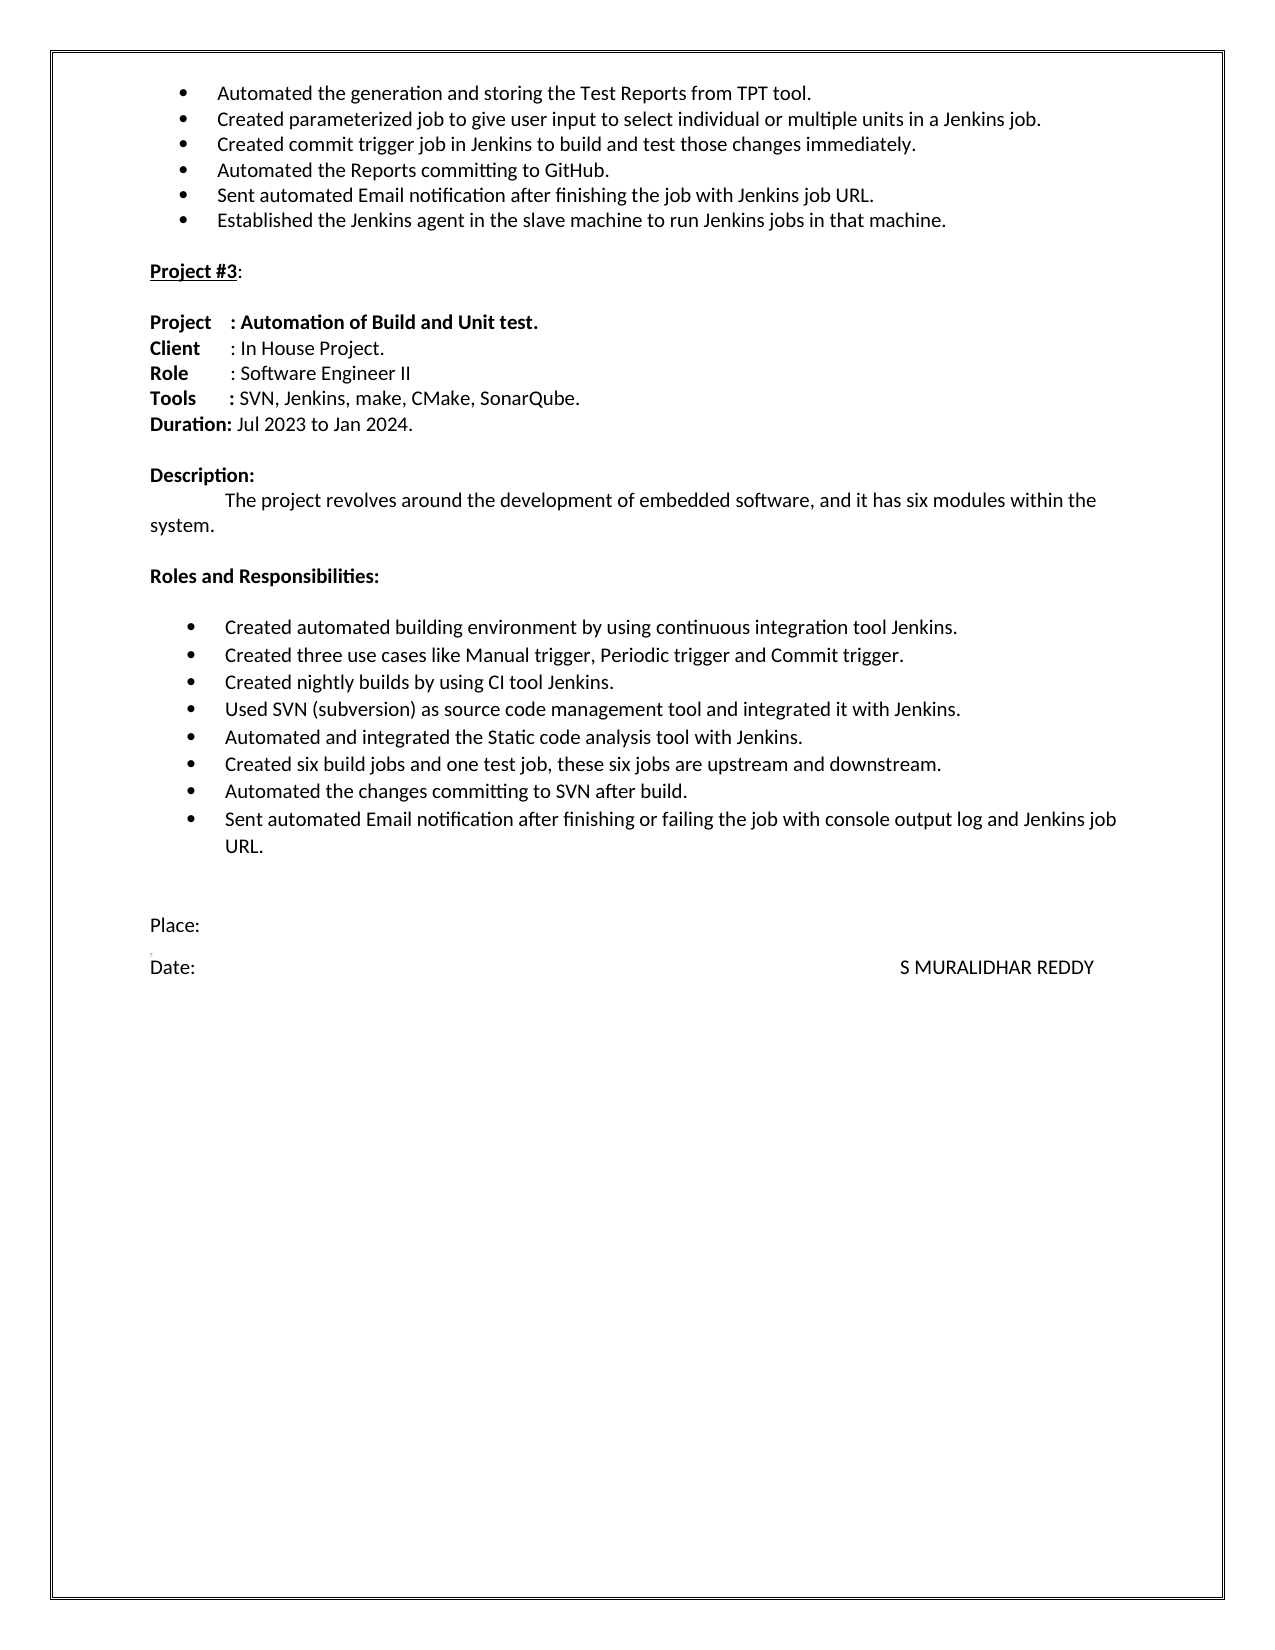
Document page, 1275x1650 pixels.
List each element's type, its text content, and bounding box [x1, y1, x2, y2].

list Created three use cases like Manual trigger, Periodic trigger and Commit trigger. [187, 642, 1125, 667]
list Sent automated Email notification after finishing or failing the job with console output log and Jenkins job URL. [187, 806, 1125, 859]
text Date: S MURALIDHAR REDDY [150, 954, 1125, 979]
text The project revolves around the development of embedded software, and it has six modules within the system. [150, 487, 1125, 538]
list Sent automated Email notification after finishing the job with Jenkins job URL. [179, 182, 1125, 208]
text Client : In House Project. [150, 335, 1125, 360]
text Project #3: [150, 258, 1125, 284]
text Place: [150, 912, 1125, 937]
list Created nightly builds by using CI tool Jenkins. [187, 669, 1125, 694]
list Created commit trigger job in Jenkins to build and test those changes immediately. [179, 131, 1125, 157]
text Role : Software Engineer II Tools : SVN, Jenkins, make, CMake, SonarQube. Duration: Jul 2023 to Jan 2024. [150, 360, 1125, 436]
text Project : Automation of Build and Unit test. [150, 309, 1125, 335]
list Automated the Reports committing to GitHub. [179, 157, 1125, 182]
list Created automated building environment by using continuous integration tool Jenkins. [187, 614, 1125, 640]
list Automated the changes committing to SVN after build. [187, 779, 1125, 804]
list Automated the generation and storing the Test Reports from TPT tool. [179, 81, 1125, 106]
list Used SVN (subversion) as source code management tool and integrated it with Jenkins. [187, 697, 1125, 722]
text Description: [150, 462, 1125, 487]
text Roles and Responsibilities: [150, 563, 1125, 589]
list Created six build jobs and one test job, these six jobs are upstream and downstream. [187, 751, 1125, 777]
list Created parameterized job to give user input to select individual or multiple units in a Jenkins job. [179, 106, 1125, 131]
list Automated and integrated the Static code analysis tool with Jenkins. [187, 724, 1125, 749]
list Established the Jenkins agent in the slave machine to run Jenkins jobs in that machine. [179, 208, 1125, 233]
